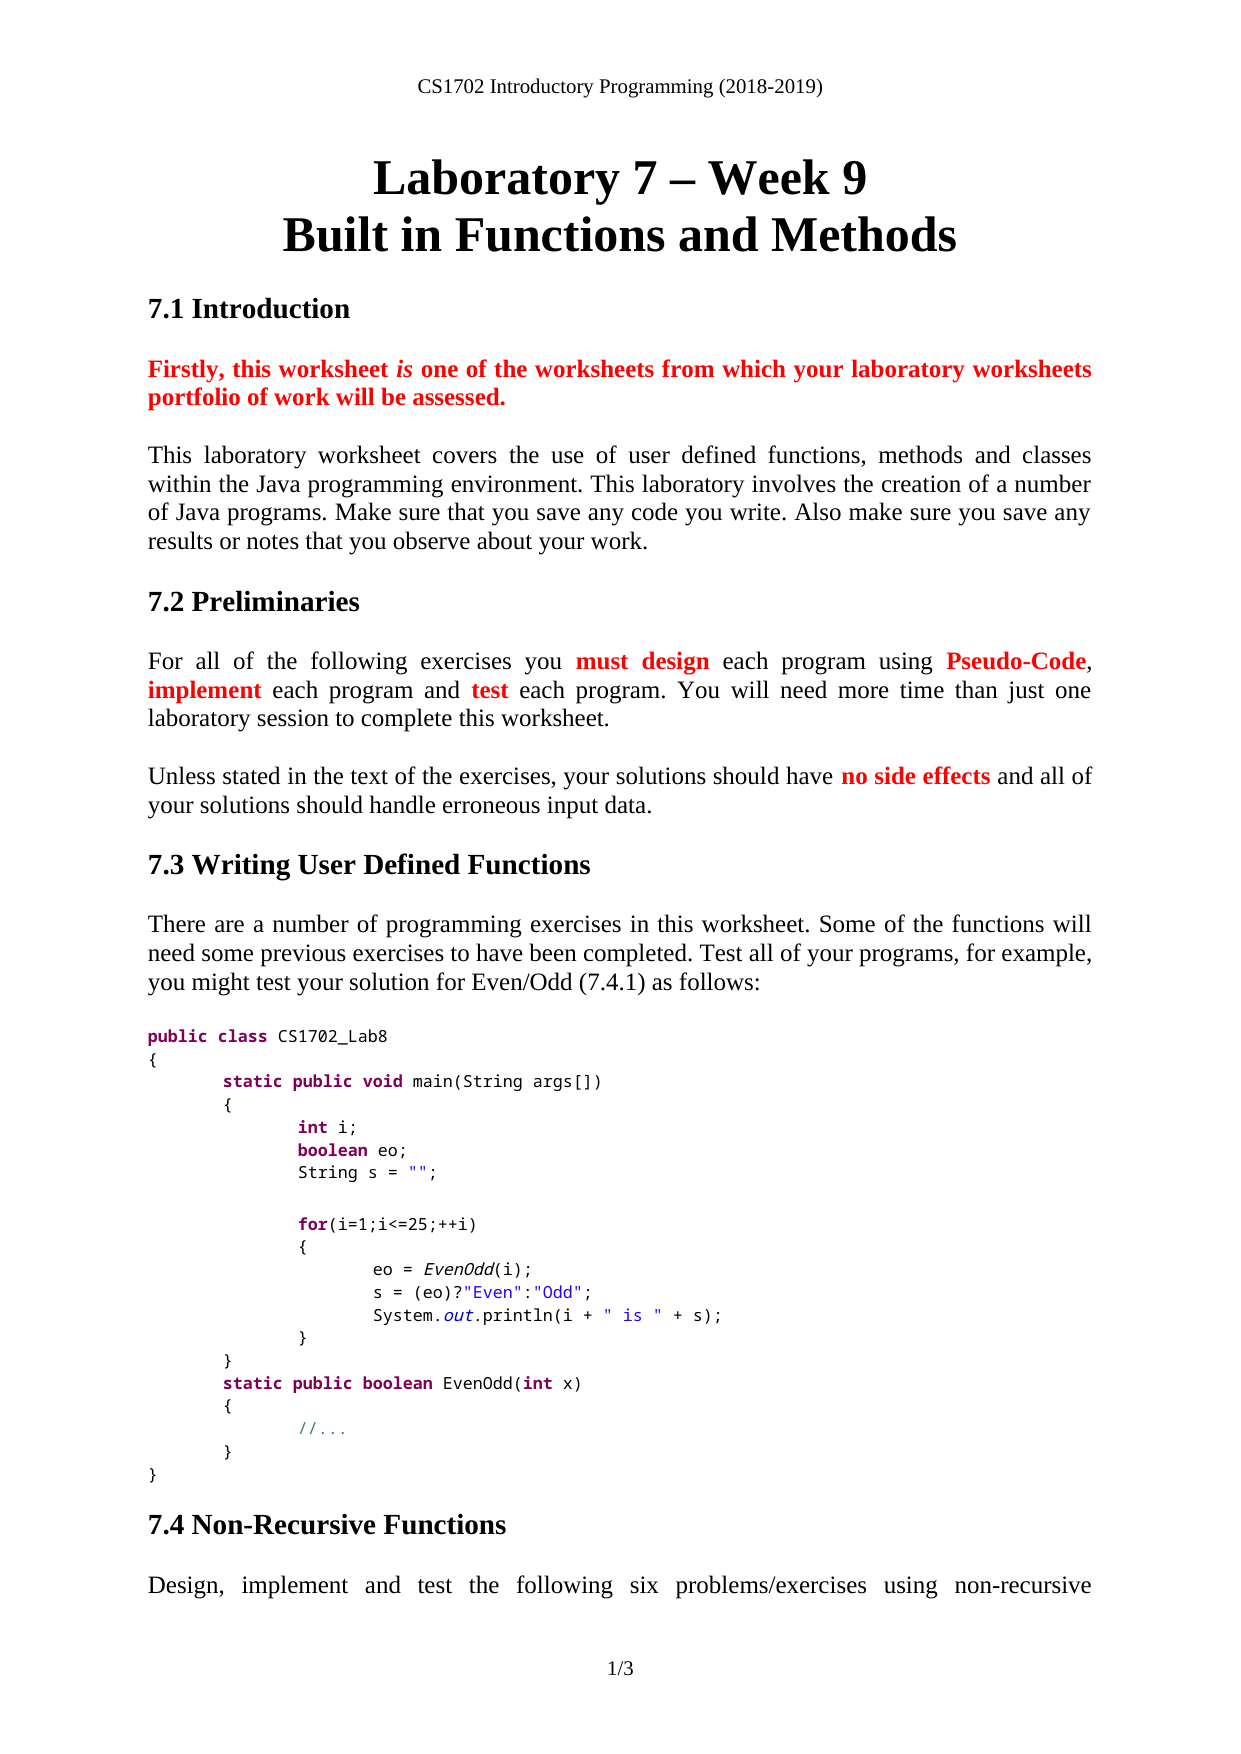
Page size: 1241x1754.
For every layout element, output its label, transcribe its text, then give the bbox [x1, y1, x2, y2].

text There are a number of programming exercises in this worksheet. Some of the functions will need some previous exercises to have been completed. Test all of your programs, for example, you might test your solution for Even/Odd (7.4.1) as follows: [148, 909, 1092, 996]
text 7.4 Non-Recursive Functions [148, 1507, 1092, 1541]
text for(i=1;i<=25;++i) [148, 1212, 1092, 1235]
text { [148, 1093, 1092, 1115]
text s = (eo)?"Even":"Odd"; [148, 1280, 1092, 1303]
text public class CS1702_Lab8 [148, 1024, 1092, 1047]
text eo = EvenOdd(i); [148, 1258, 1092, 1280]
text Unless stated in the text of the exercises, your solutions should have no side effects and all of your solutions should handle erroneous input data. [148, 761, 1092, 818]
title Laboratory 7 – Week 9 [148, 148, 1092, 205]
text String s = ""; [148, 1161, 1092, 1183]
text Firstly, this worksheet is one of the worksheets from which your laboratory worksheets portfolio of work will be assessed. [148, 354, 1092, 411]
text static public void main(String args[]) [148, 1070, 1092, 1093]
text { [148, 1047, 1092, 1070]
subtitle Built in Functions and Methods [148, 205, 1092, 263]
text This laboratory worksheet covers the use of user defined functions, methods and classes within the Java programming environment. This laboratory involves the creation of a number of Java programs. Make sure that you save any code you write. Also make sure you save any results or notes that you observe about your work. [148, 440, 1092, 555]
text int i; [148, 1115, 1092, 1138]
text static public boolean EvenOdd(int x) [148, 1371, 1092, 1394]
text } [148, 1326, 1092, 1348]
text } [148, 1348, 1092, 1371]
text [148, 1570, 1092, 1598]
text { [148, 1394, 1092, 1417]
text } [148, 1462, 1092, 1485]
subtitle 7.2 Preliminaries [148, 584, 1092, 617]
text System.out.println(i + " is " + s); [148, 1303, 1092, 1326]
text { [148, 1235, 1092, 1258]
text //... [148, 1417, 1092, 1439]
text boolean eo; [148, 1138, 1092, 1161]
text } [148, 1439, 1092, 1462]
subtitle 7.3 Writing User Defined Functions [148, 847, 1092, 881]
subtitle 7.1 Introduction [148, 291, 1092, 325]
text For all of the following exercises you must design each program using Pseudo-Code, implement each program and test each program. You will need more time than just one laboratory session to complete this worksheet. [148, 646, 1092, 732]
